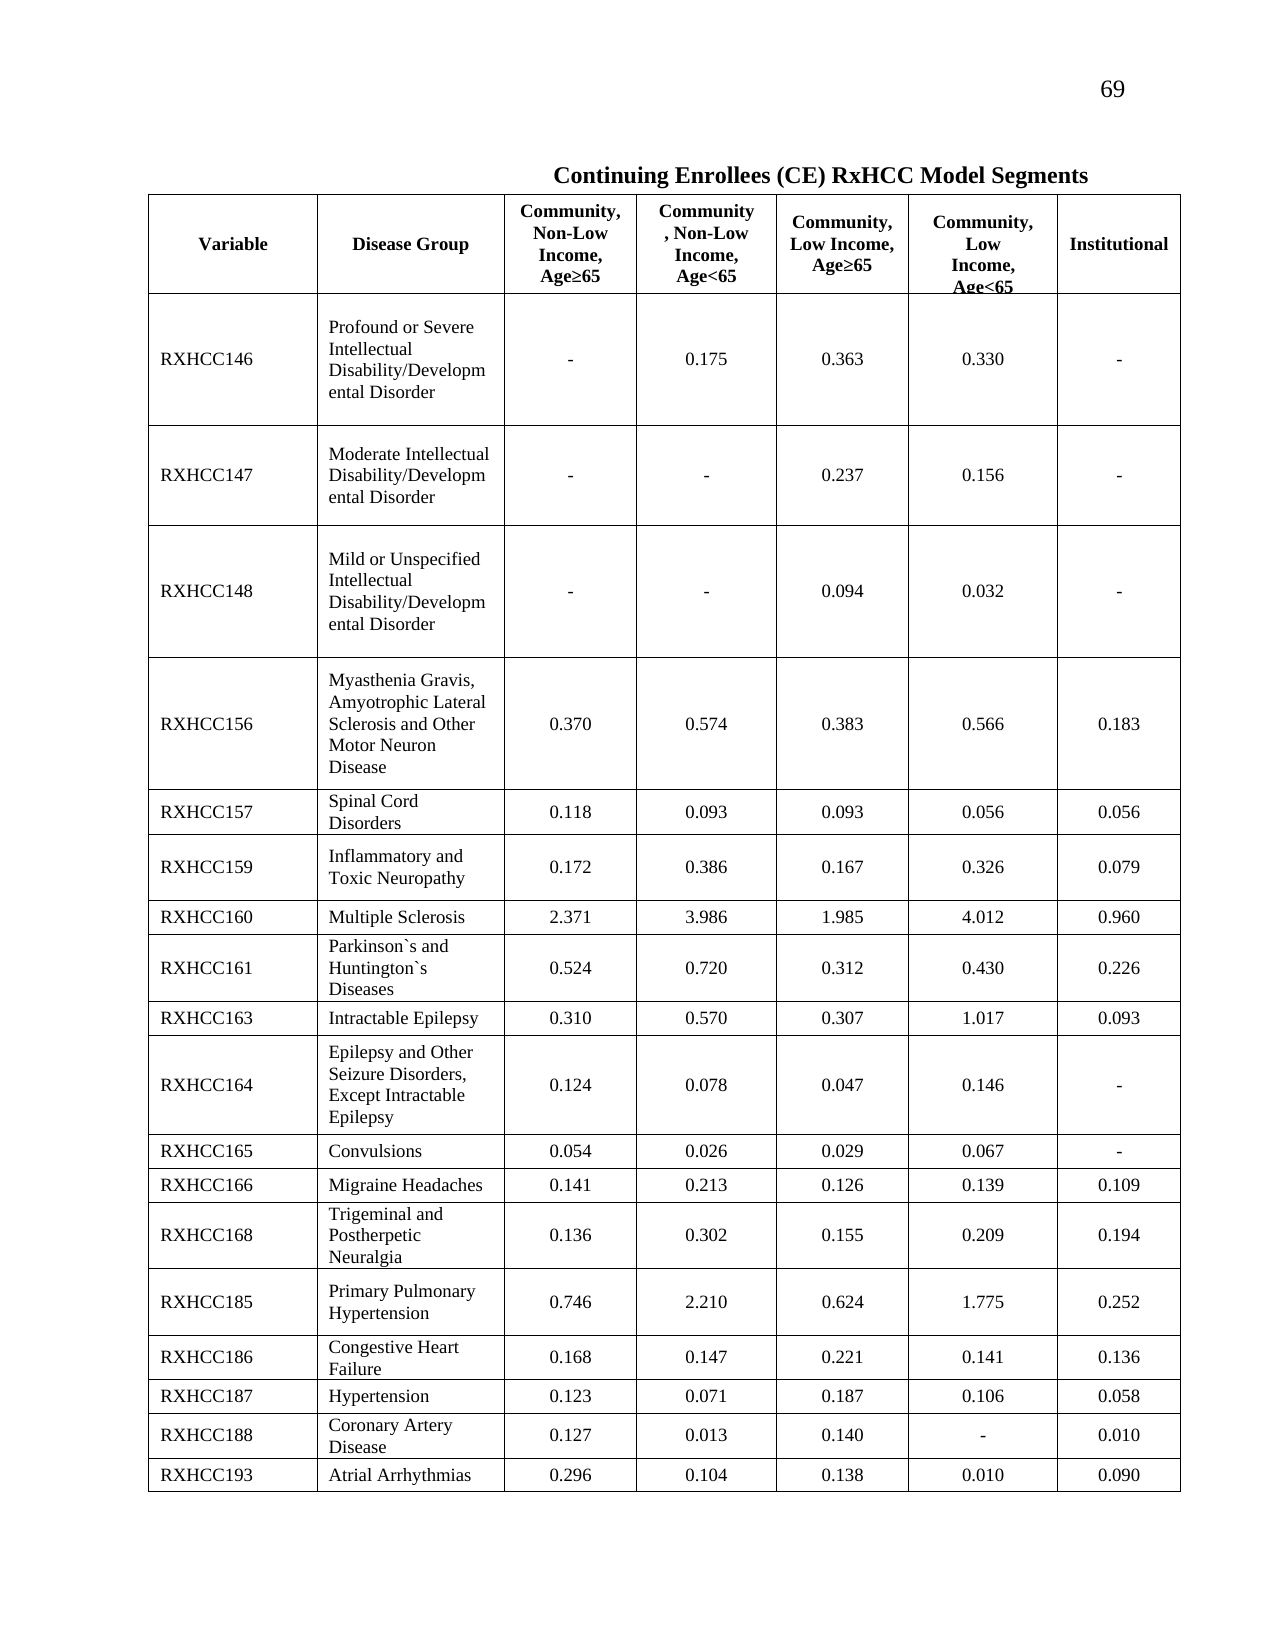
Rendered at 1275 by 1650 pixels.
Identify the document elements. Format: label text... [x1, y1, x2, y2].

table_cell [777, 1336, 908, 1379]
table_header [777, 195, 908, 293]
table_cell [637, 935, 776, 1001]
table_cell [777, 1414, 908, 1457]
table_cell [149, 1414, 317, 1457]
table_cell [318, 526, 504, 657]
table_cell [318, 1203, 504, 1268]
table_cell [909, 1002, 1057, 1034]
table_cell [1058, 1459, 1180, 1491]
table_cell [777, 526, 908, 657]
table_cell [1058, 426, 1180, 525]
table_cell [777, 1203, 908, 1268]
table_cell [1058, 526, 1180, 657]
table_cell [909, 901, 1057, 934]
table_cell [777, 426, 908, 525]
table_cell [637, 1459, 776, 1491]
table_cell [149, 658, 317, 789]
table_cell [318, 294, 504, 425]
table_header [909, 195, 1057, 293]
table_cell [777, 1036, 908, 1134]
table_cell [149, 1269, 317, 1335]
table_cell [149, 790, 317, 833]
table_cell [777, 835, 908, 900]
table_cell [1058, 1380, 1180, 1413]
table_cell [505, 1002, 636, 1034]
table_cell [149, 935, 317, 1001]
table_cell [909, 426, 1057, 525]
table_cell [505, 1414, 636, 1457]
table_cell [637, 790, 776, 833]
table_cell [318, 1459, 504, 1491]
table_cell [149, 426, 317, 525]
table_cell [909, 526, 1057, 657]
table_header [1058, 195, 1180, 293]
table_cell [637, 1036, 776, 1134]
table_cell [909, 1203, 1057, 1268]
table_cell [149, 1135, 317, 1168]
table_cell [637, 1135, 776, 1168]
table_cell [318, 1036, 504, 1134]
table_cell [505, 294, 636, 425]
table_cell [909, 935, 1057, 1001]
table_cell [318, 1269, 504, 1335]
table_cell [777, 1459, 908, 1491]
text Continuing Enrollees (CE) RxHCC Model Segments [553, 161, 1194, 189]
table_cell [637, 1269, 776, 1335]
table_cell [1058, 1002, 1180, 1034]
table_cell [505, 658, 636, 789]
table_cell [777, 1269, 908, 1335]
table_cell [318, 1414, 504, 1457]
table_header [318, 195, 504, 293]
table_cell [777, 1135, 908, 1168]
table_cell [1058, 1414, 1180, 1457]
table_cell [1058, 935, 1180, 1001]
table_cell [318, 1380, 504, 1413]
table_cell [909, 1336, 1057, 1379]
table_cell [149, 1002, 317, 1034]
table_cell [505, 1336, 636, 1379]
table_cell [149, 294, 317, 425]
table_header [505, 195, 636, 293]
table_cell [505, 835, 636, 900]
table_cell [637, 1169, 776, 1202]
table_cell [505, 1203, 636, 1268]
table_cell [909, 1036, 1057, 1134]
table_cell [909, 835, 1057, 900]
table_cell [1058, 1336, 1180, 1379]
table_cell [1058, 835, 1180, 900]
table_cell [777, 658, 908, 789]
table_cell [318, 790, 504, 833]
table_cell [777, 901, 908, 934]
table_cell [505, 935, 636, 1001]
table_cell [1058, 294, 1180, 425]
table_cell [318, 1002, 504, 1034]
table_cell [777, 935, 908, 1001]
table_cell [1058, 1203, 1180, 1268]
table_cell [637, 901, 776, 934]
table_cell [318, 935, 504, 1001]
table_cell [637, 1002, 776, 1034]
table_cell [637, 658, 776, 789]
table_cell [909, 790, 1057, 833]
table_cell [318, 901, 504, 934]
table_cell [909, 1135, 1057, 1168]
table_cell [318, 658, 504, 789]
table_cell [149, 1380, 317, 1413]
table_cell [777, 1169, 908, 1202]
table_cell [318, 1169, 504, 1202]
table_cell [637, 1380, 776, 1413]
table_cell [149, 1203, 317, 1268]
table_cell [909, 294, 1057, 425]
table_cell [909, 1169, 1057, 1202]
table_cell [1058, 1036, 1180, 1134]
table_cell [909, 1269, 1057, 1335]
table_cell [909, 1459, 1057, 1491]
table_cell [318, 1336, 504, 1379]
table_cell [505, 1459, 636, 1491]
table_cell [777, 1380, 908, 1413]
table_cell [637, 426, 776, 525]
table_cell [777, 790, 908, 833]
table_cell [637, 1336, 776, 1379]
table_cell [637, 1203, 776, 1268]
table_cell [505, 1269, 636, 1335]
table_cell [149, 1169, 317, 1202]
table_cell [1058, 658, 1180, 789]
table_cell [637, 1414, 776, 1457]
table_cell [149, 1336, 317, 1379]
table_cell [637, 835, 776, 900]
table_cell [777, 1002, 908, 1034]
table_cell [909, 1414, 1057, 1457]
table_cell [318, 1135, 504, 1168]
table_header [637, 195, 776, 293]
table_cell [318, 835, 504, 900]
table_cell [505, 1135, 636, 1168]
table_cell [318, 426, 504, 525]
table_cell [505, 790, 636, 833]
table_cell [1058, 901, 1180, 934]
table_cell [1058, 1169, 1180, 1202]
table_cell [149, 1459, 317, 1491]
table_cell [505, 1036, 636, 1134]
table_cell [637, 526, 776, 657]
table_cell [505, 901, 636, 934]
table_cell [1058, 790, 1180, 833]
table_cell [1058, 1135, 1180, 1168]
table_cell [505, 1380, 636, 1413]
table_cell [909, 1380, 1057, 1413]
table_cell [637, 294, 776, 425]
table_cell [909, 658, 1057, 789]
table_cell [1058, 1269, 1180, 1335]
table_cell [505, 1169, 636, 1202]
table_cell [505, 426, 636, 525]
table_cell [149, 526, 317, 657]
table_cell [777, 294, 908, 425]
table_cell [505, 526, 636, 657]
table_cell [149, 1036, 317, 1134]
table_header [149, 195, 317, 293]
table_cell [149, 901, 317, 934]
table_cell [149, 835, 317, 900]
